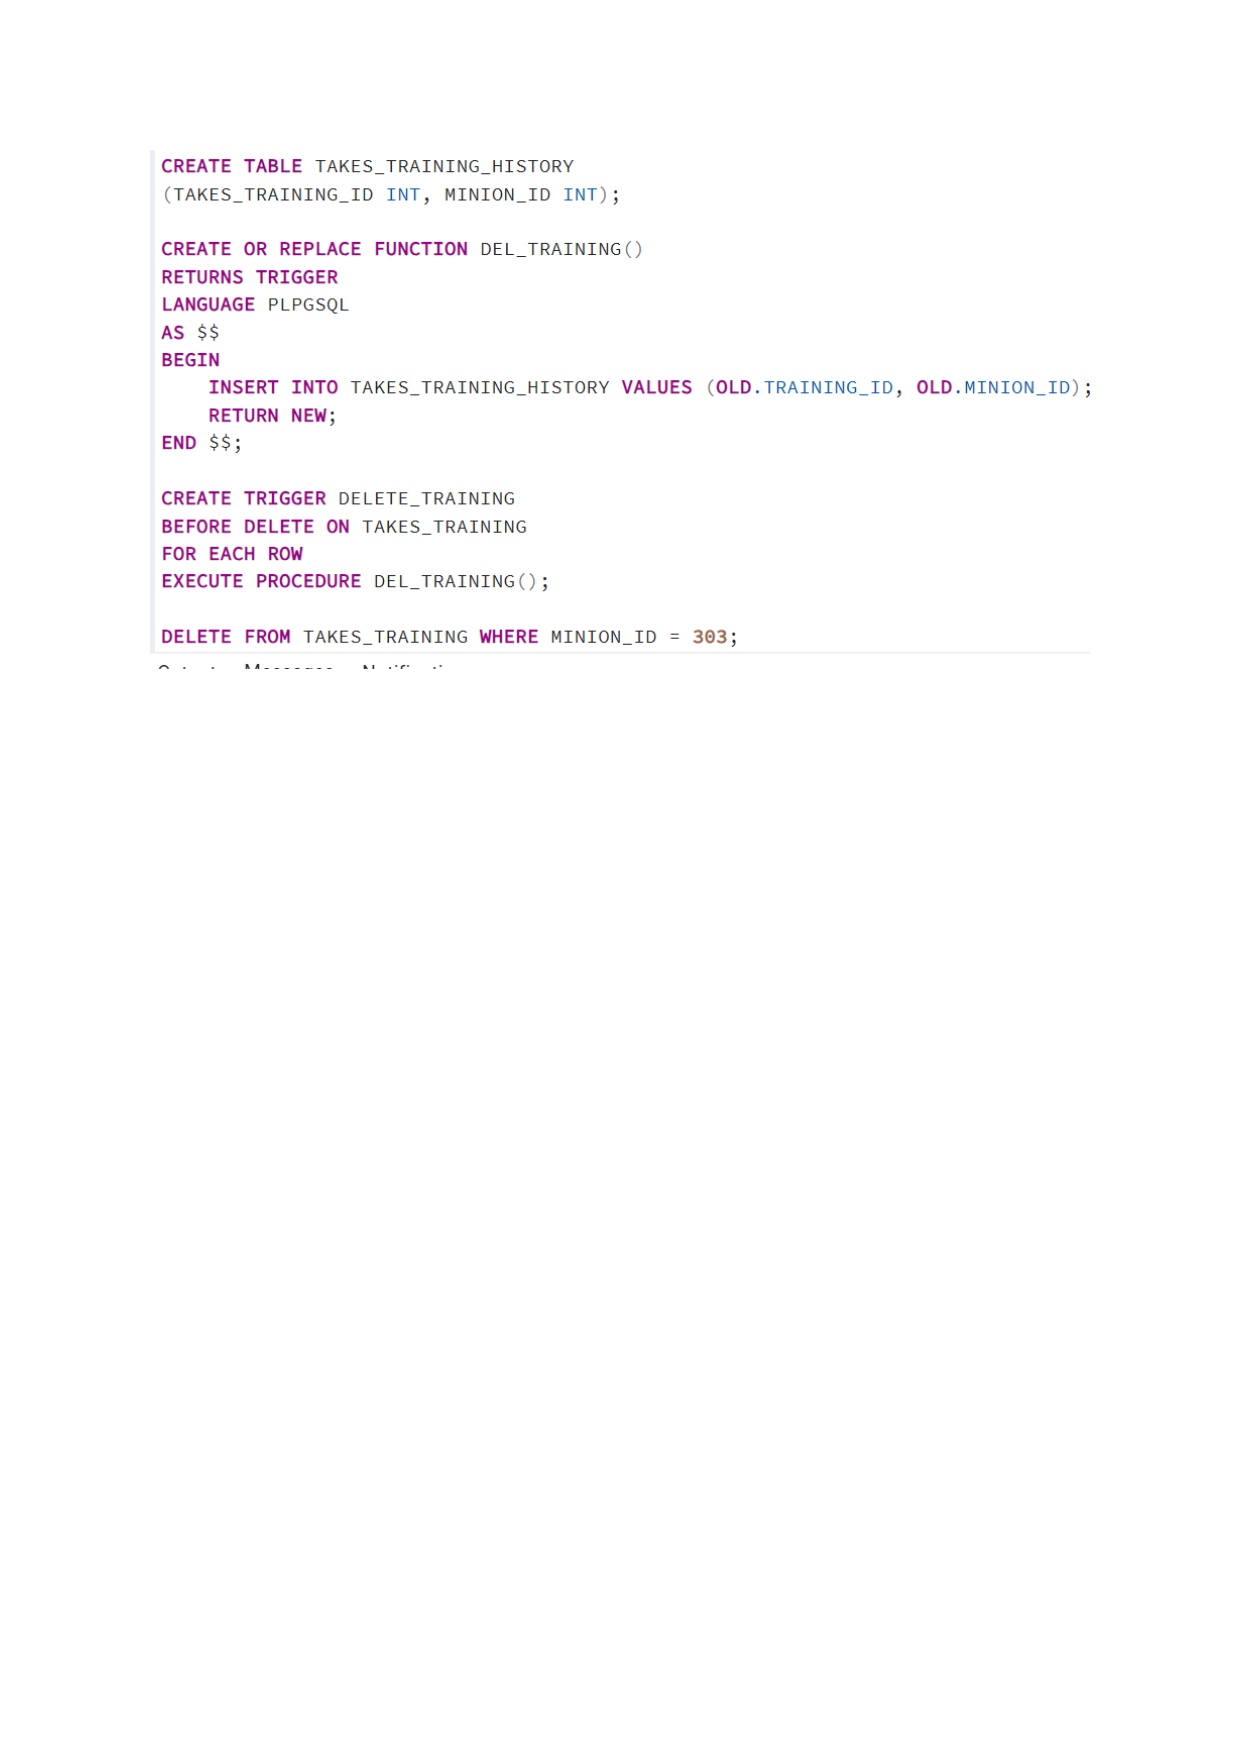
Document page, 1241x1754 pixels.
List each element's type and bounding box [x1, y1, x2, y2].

picture [150, 150, 1091, 669]
